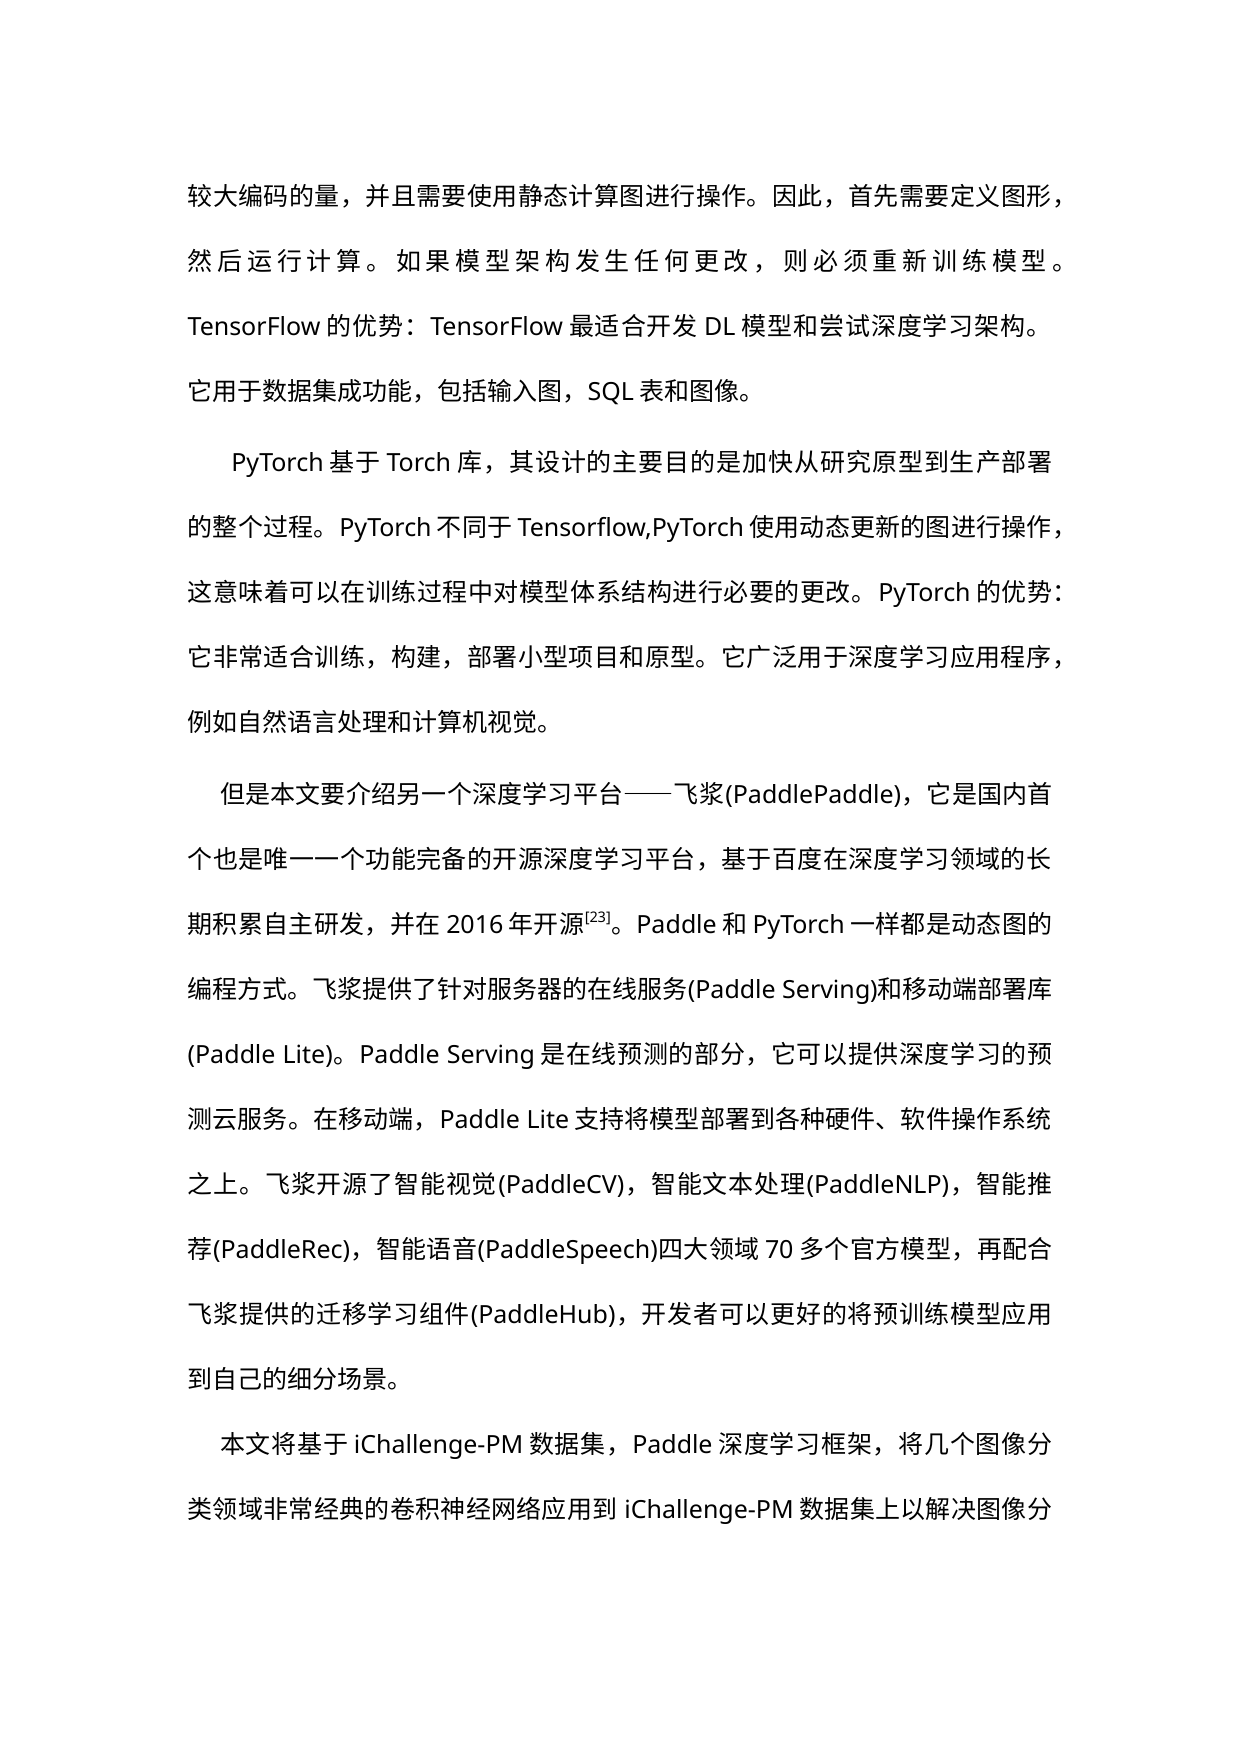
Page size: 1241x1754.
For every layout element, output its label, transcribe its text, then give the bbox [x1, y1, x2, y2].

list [187, 1410, 1053, 1540]
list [187, 162, 1053, 422]
list 但是本文要介绍另一个深度学习平台——飞浆(PaddlePaddle)，它是国内首个也是唯一一个功能完备的开源深度学习平台，基于百度在深度学习领域的长期积累自主研发，并在2016年开源[23]。Paddle和PyTorch一样都是动态图的编程方式。飞浆提供了针对服务器的在线服务(Paddle Serving)和移动端部署库(Paddle Lite)。Paddle Serving是在线预测的部分，它可以提供深度学习的预测云服务。在移动端，Paddle Lite支持将模型部署到各种硬件、软件操作系统之上。飞浆开源了智能视觉(PaddleCV)，智能文本处理(PaddleNLP)，智能推荐(PaddleRec)，智能语音(PaddleSpeech)四大领域70多个官方模型，再配合飞浆提供的迁移学习组件(PaddleHub)，开发者可以更好的将预训练模型应用到自己的细分场景。 [187, 760, 1053, 1410]
text PyTorch基于Torch库，其设计的主要目的是加快从研究原型到生产部署的整个过程。PyTorch不同于Tensorflow,PyTorch使用动态更新的图进行操作，这意味着可以在训练过程中对模型体系结构进行必要的更改。PyTorch的优势：它非常适合训练，构建，部署小型项目和原型。它广泛用于深度学习应用程序，例如自然语言处理和计算机视觉。 [187, 428, 1053, 753]
